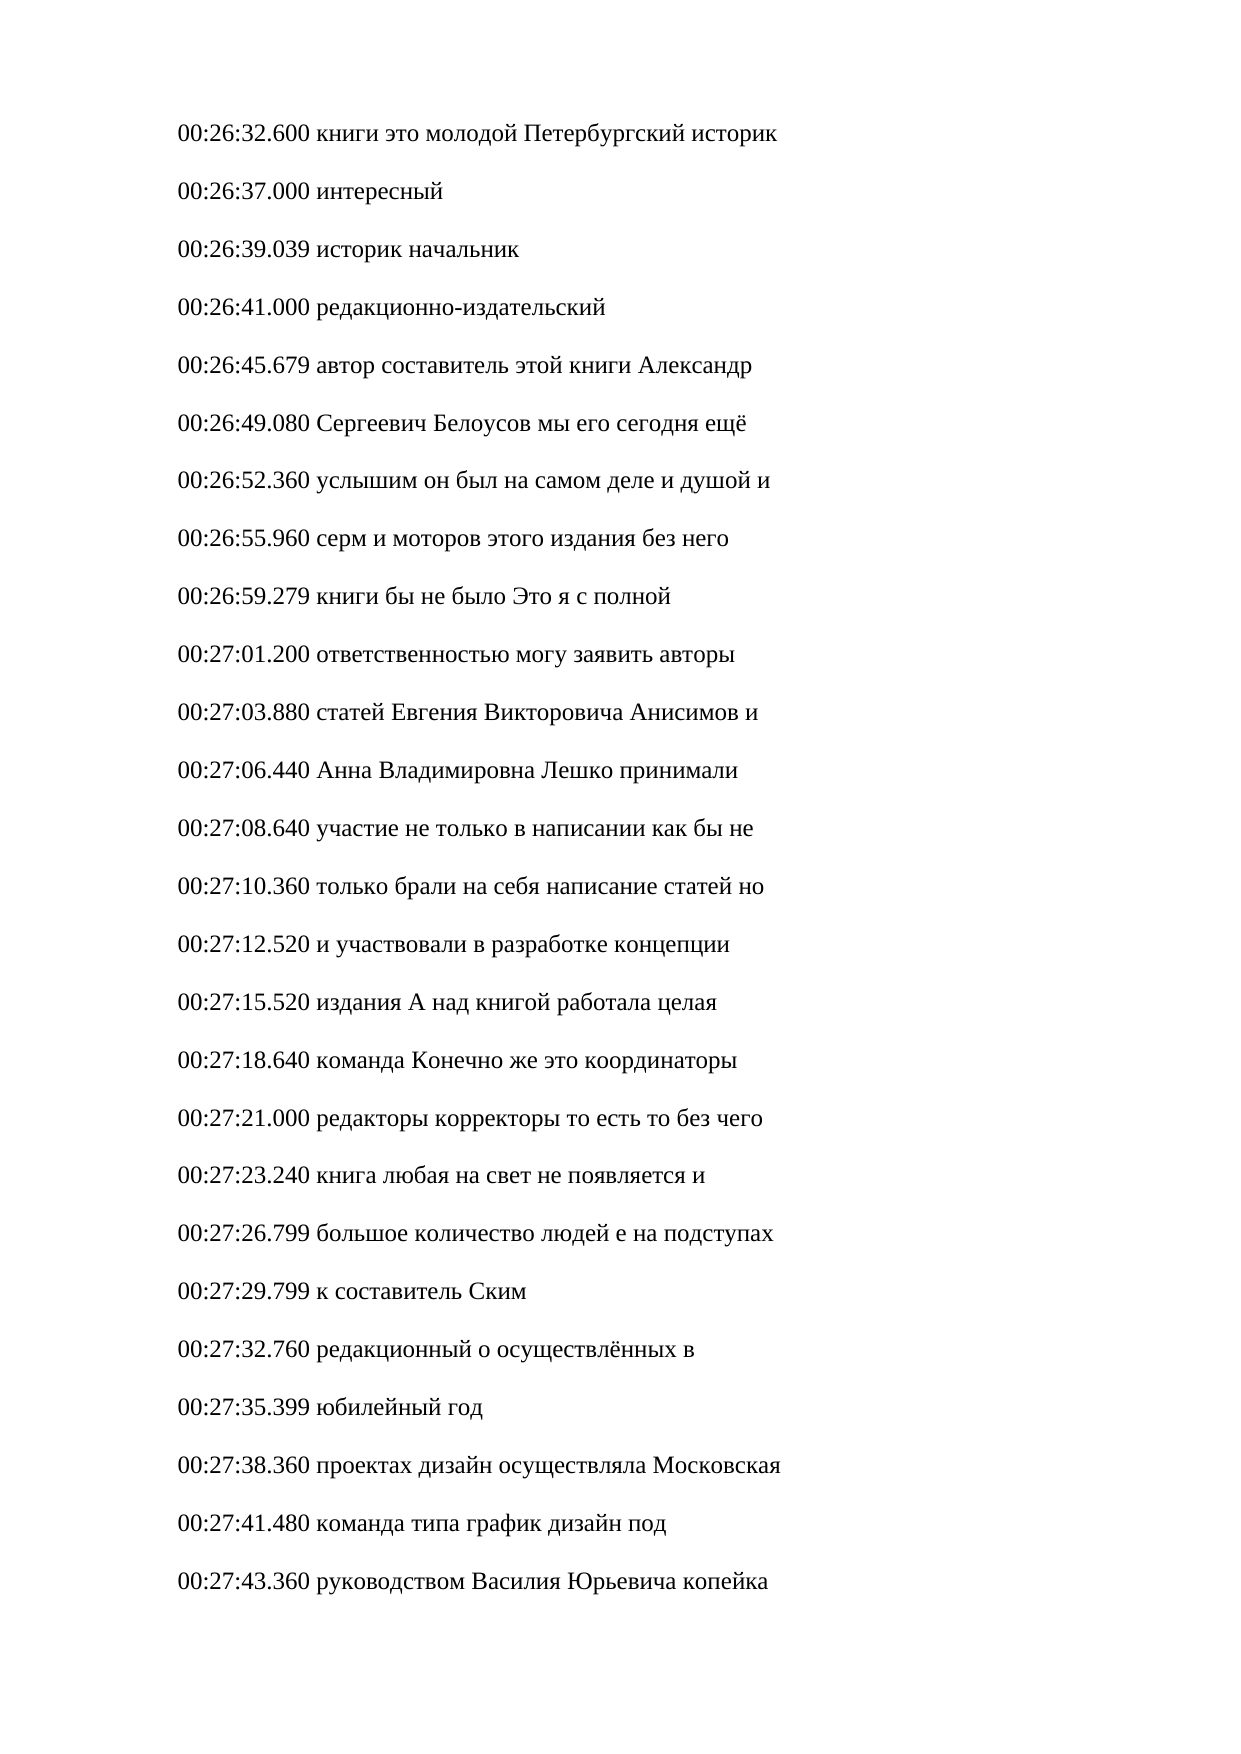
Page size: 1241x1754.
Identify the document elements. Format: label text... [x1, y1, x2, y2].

text 00:26:45.679 автор составитель этой книги Александр [177, 350, 1152, 378]
text 00:26:55.960 серм и моторов этого издания без него [177, 523, 1152, 552]
text 00:27:35.399 юбилейный год [177, 1392, 1152, 1421]
text 00:27:32.760 редакционный о осуществлённых в [177, 1334, 1152, 1363]
text 00:27:26.799 большое количество людей е на подступах [177, 1218, 1152, 1247]
text 00:27:43.360 руководством Василия Юрьевича копейка [177, 1566, 1152, 1595]
text 00:26:37.000 интересный [177, 176, 1152, 205]
text 00:26:59.279 книги бы не было Это я с полной [177, 581, 1152, 610]
text 00:26:41.000 редакционно-издательский [177, 292, 1152, 321]
text 00:27:21.000 редакторы корректоры то есть то без чего [177, 1103, 1152, 1131]
text 00:27:29.799 к составитель Ским [177, 1276, 1152, 1305]
text 00:27:38.360 проектах дизайн осуществляла Московская [177, 1450, 1152, 1479]
text 00:27:41.480 команда типа график дизайн под [177, 1508, 1152, 1537]
text 00:27:15.520 издания А над книгой работала целая [177, 987, 1152, 1016]
text 00:27:10.360 только брали на себя написание статей но [177, 871, 1152, 900]
text 00:26:49.080 Сергеевич Белоусов мы его сегодня ещё [177, 408, 1152, 436]
text 00:27:01.200 ответственностью могу заявить авторы [177, 639, 1152, 668]
text 00:27:23.240 книга любая на свет не появляется и [177, 1161, 1152, 1189]
text 00:27:06.440 Анна Владимировна Лешко принимали [177, 755, 1152, 784]
text 00:26:52.360 услышим он был на самом деле и душой и [177, 466, 1152, 494]
text 00:27:08.640 участие не только в написании как бы не [177, 813, 1152, 842]
text 00:27:18.640 команда Конечно же это координаторы [177, 1045, 1152, 1073]
text 00:26:39.039 историк начальник [177, 234, 1152, 263]
text 00:27:12.520 и участвовали в разработке концепции [177, 929, 1152, 958]
text 00:26:32.600 книги это молодой Петербургский историк [177, 118, 1152, 147]
text 00:27:03.880 статей Евгения Викторовича Анисимов и [177, 697, 1152, 726]
